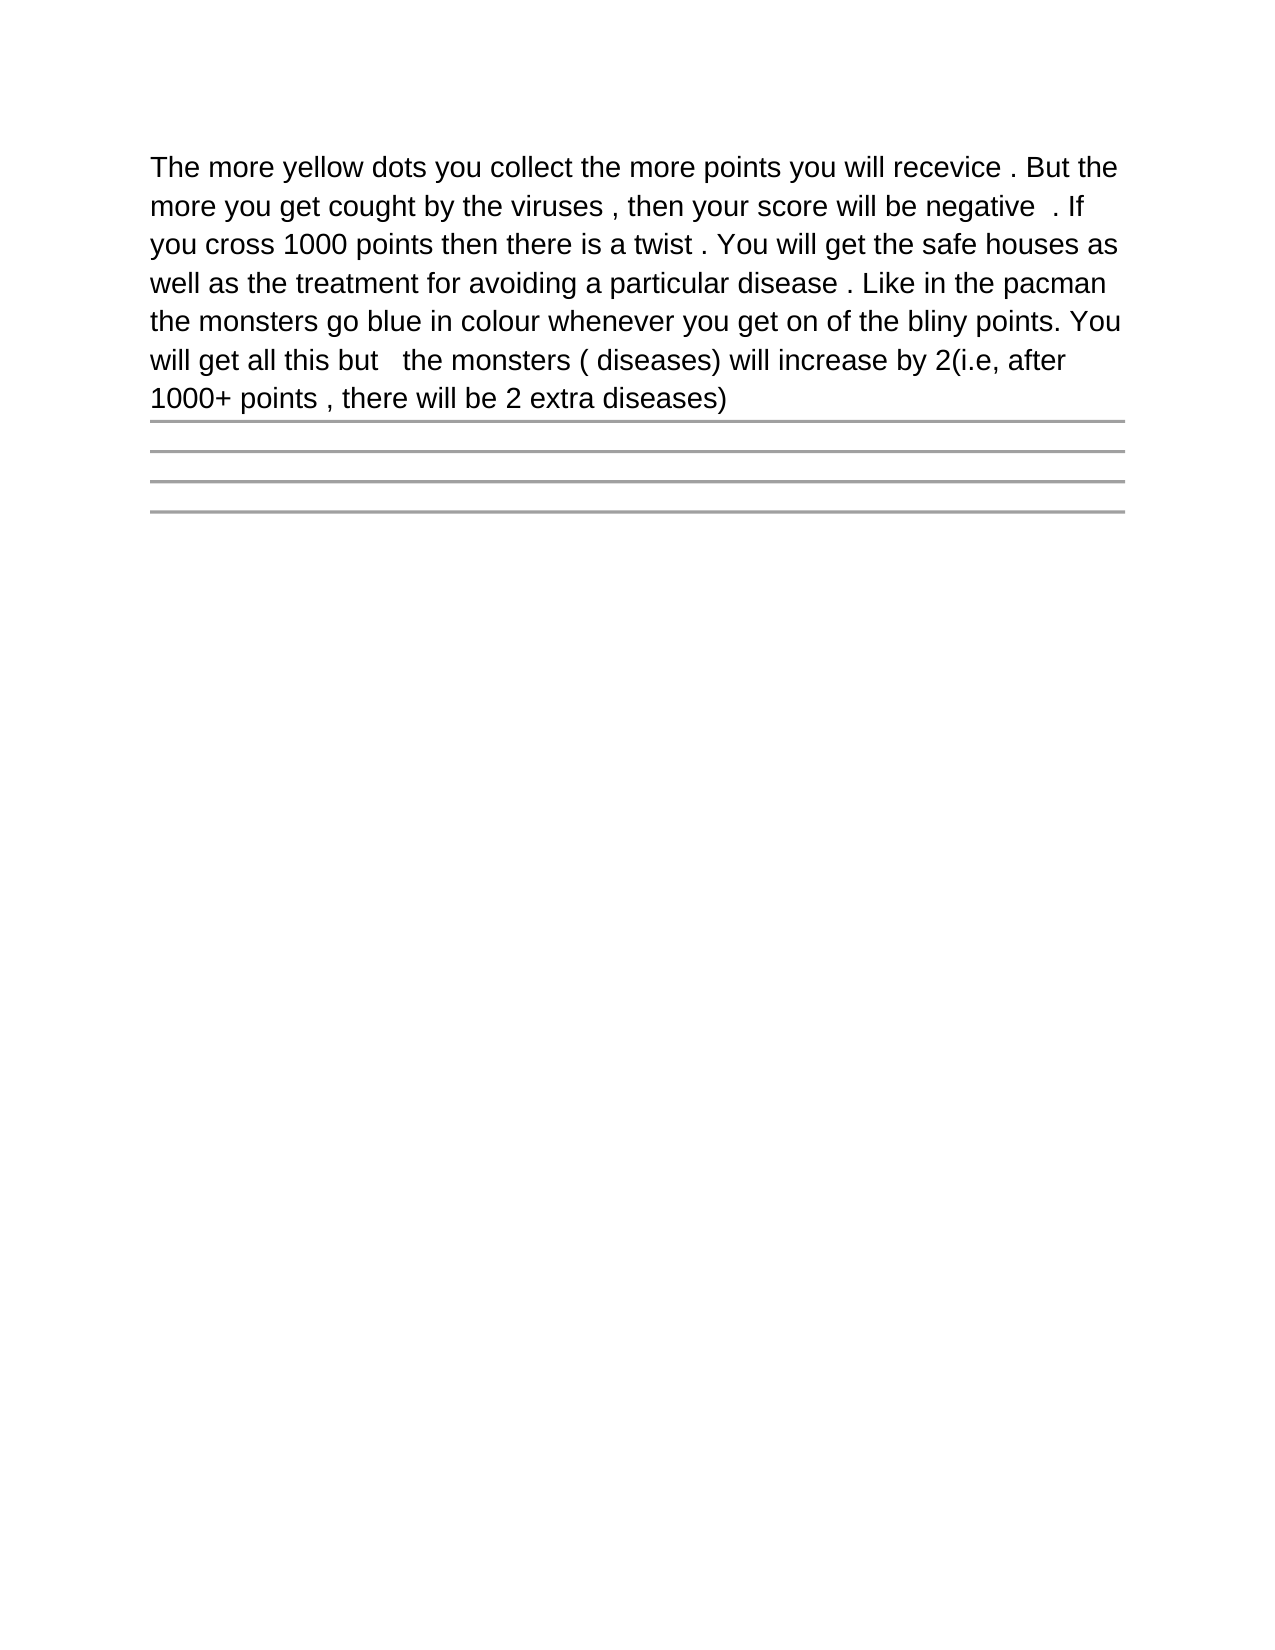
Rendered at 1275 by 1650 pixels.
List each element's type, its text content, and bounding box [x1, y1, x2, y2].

text The more yellow dots you collect the more points you will recevice . But the more you get cought by the viruses , then your score will be negative . If you cross 1000 points then there is a twist . You will get the safe houses as well as the treatment for avoiding a particular disease . Like in the pacman the monsters go blue in colour whenever you get on of the bliny points. You will get all this but the monsters ( diseases) will increase by 2(i.e, after 1000+ points , there will be 2 extra diseases) [150, 150, 1125, 415]
